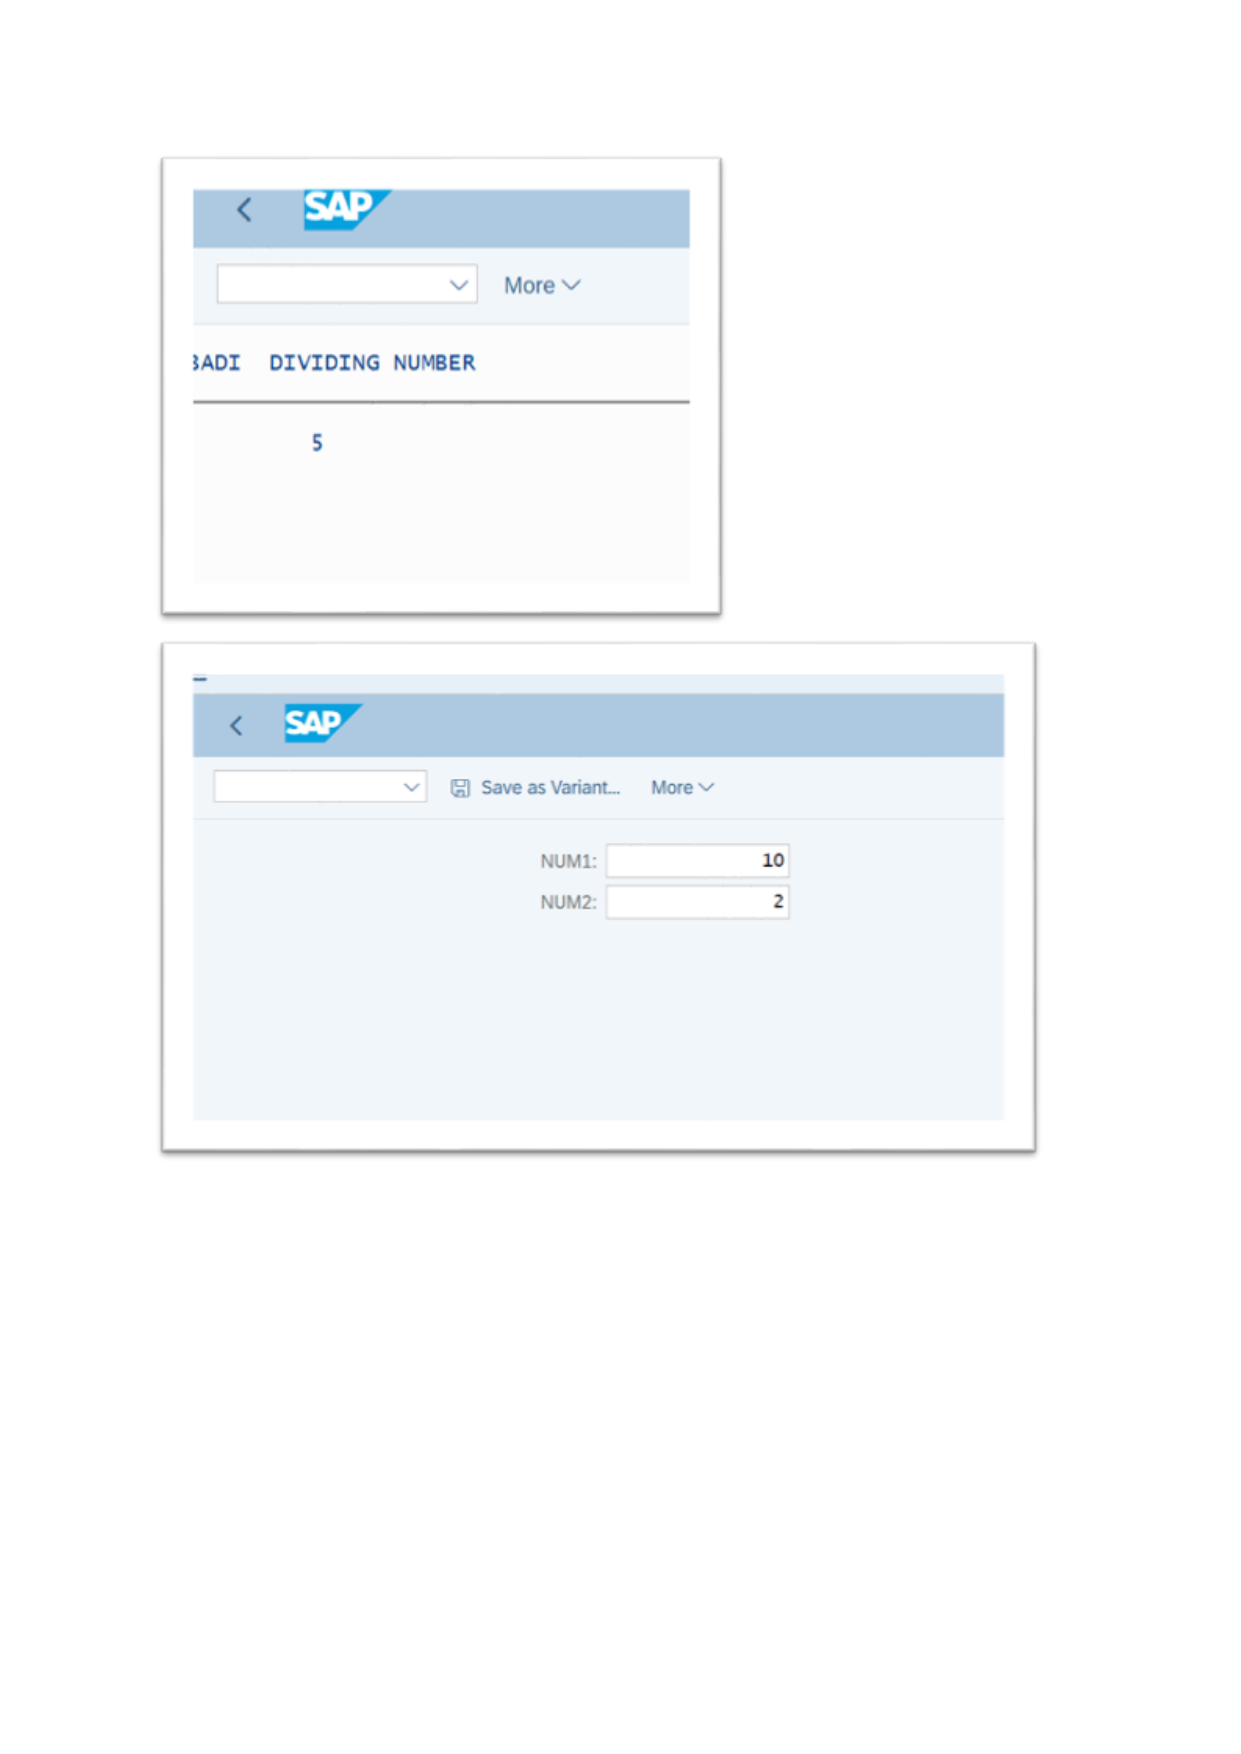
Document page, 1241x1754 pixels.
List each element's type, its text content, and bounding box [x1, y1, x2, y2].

text Assignment 4 – Business Add in (BADI)-Multiple Use [735, 150, 1090, 1172]
picture [150, 150, 1050, 1172]
